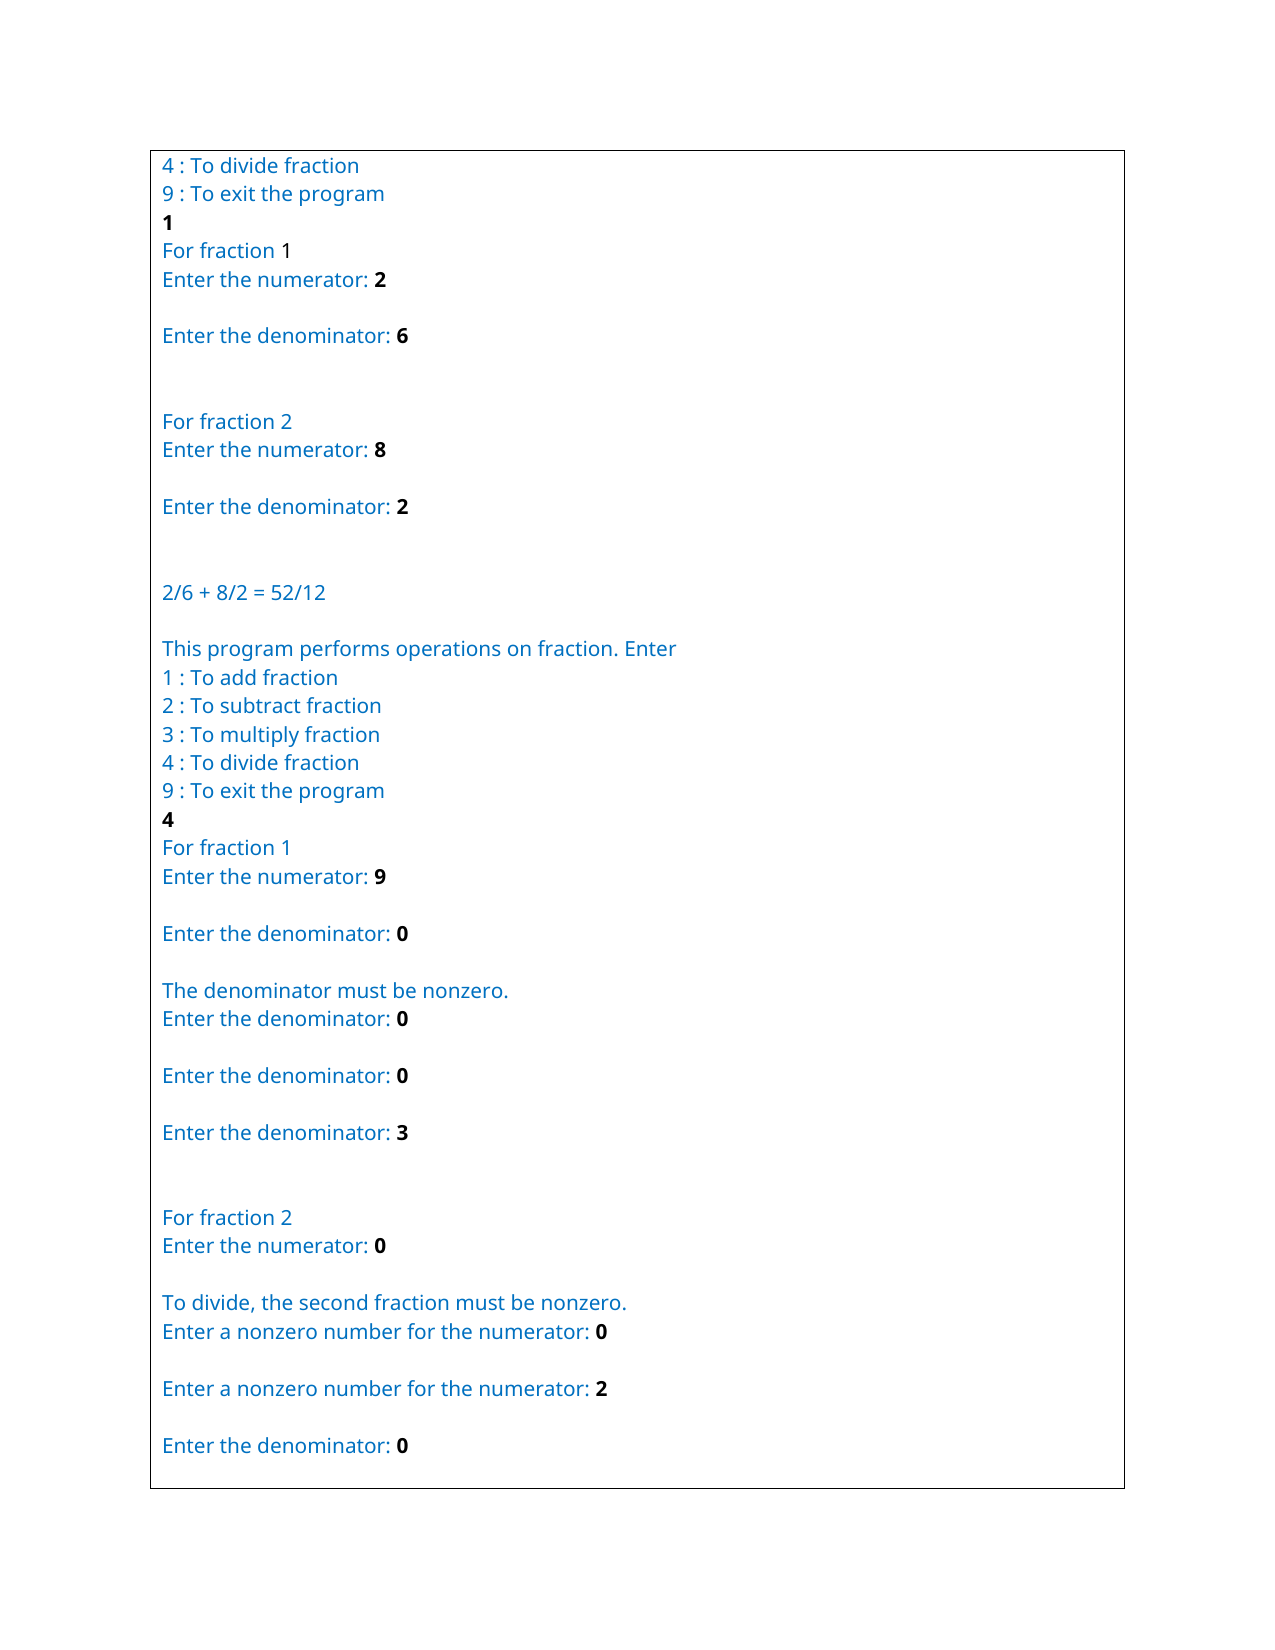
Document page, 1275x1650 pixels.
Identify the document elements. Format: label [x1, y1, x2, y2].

table_header [151, 151, 1124, 1488]
